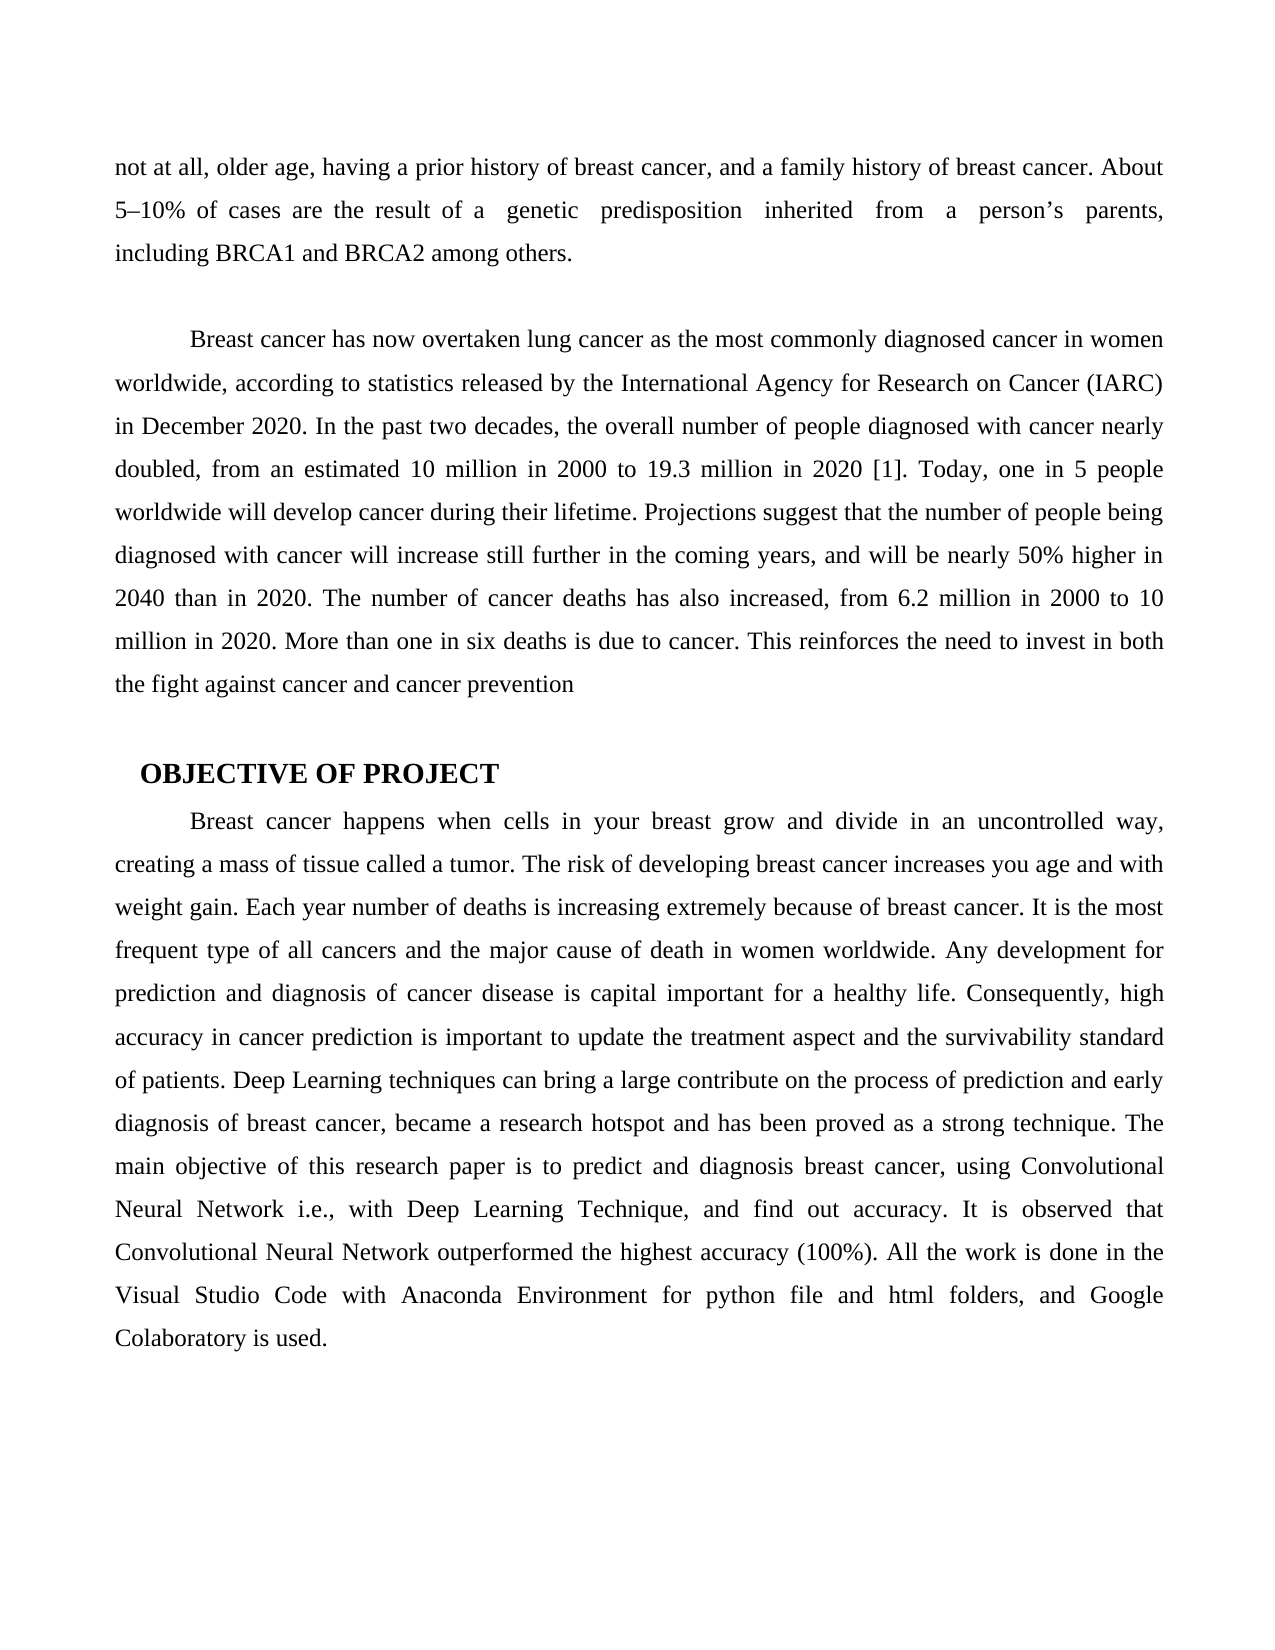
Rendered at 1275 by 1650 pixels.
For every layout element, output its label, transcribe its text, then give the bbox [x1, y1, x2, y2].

subtitle OBJECTIVE OF PROJECT [114, 756, 1179, 789]
text not at all, older age, having a prior history of breast cancer, and a family history of breast cancer. About 5–10% of cases are the result of a genetic predisposition inherited from a person’s parents, including BRCA1 and BRCA2 among others. [114, 152, 1165, 267]
text Breast cancer has now overtaken lung cancer as the most commonly diagnosed cancer in women worldwide, according to statistics released by the International Agency for Research on Cancer (IARC) in December 2020. In the past two decades, the overall number of people diagnosed with cancer nearly doubled, from an estimated 10 million in 2000 to 19.3 million in 2020 [1]. Today, one in 5 people worldwide will develop cancer during their lifetime. Projections suggest that the number of people being diagnosed with cancer will increase still further in the coming years, and will be nearly 50% higher in 2040 than in 2020. The number of cancer deaths has also increased, from 6.2 million in 2000 to 10 million in 2020. More than one in six deaths is due to cancer. This reinforces the need to invest in both the fight against cancer and cancer prevention [114, 324, 1165, 698]
text Breast cancer happens when cells in your breast grow and divide in an uncontrolled way, creating a mass of tissue called a tumor. The risk of developing breast cancer increases you age and with weight gain. Each year number of deaths is increasing extremely because of breast cancer. It is the most frequent type of all cancers and the major cause of death in women worldwide. Any development for prediction and diagnosis of cancer disease is capital important for a healthy life. Consequently, high accuracy in cancer prediction is important to update the treatment aspect and the survivability standard of patients. Deep Learning techniques can bring a large contribute on the process of prediction and early diagnosis of breast cancer, became a research hotspot and has been proved as a strong technique. The main objective of this research paper is to predict and diagnosis breast cancer, using Convolutional Neural Network i.e., with Deep Learning Technique, and find out accuracy. It is observed that Convolutional Neural Network outperformed the highest accuracy (100%). All the work is done in the Visual Studio Code with Anaconda Environment for python file and html folders, and Google Colaboratory is used. [114, 806, 1165, 1352]
